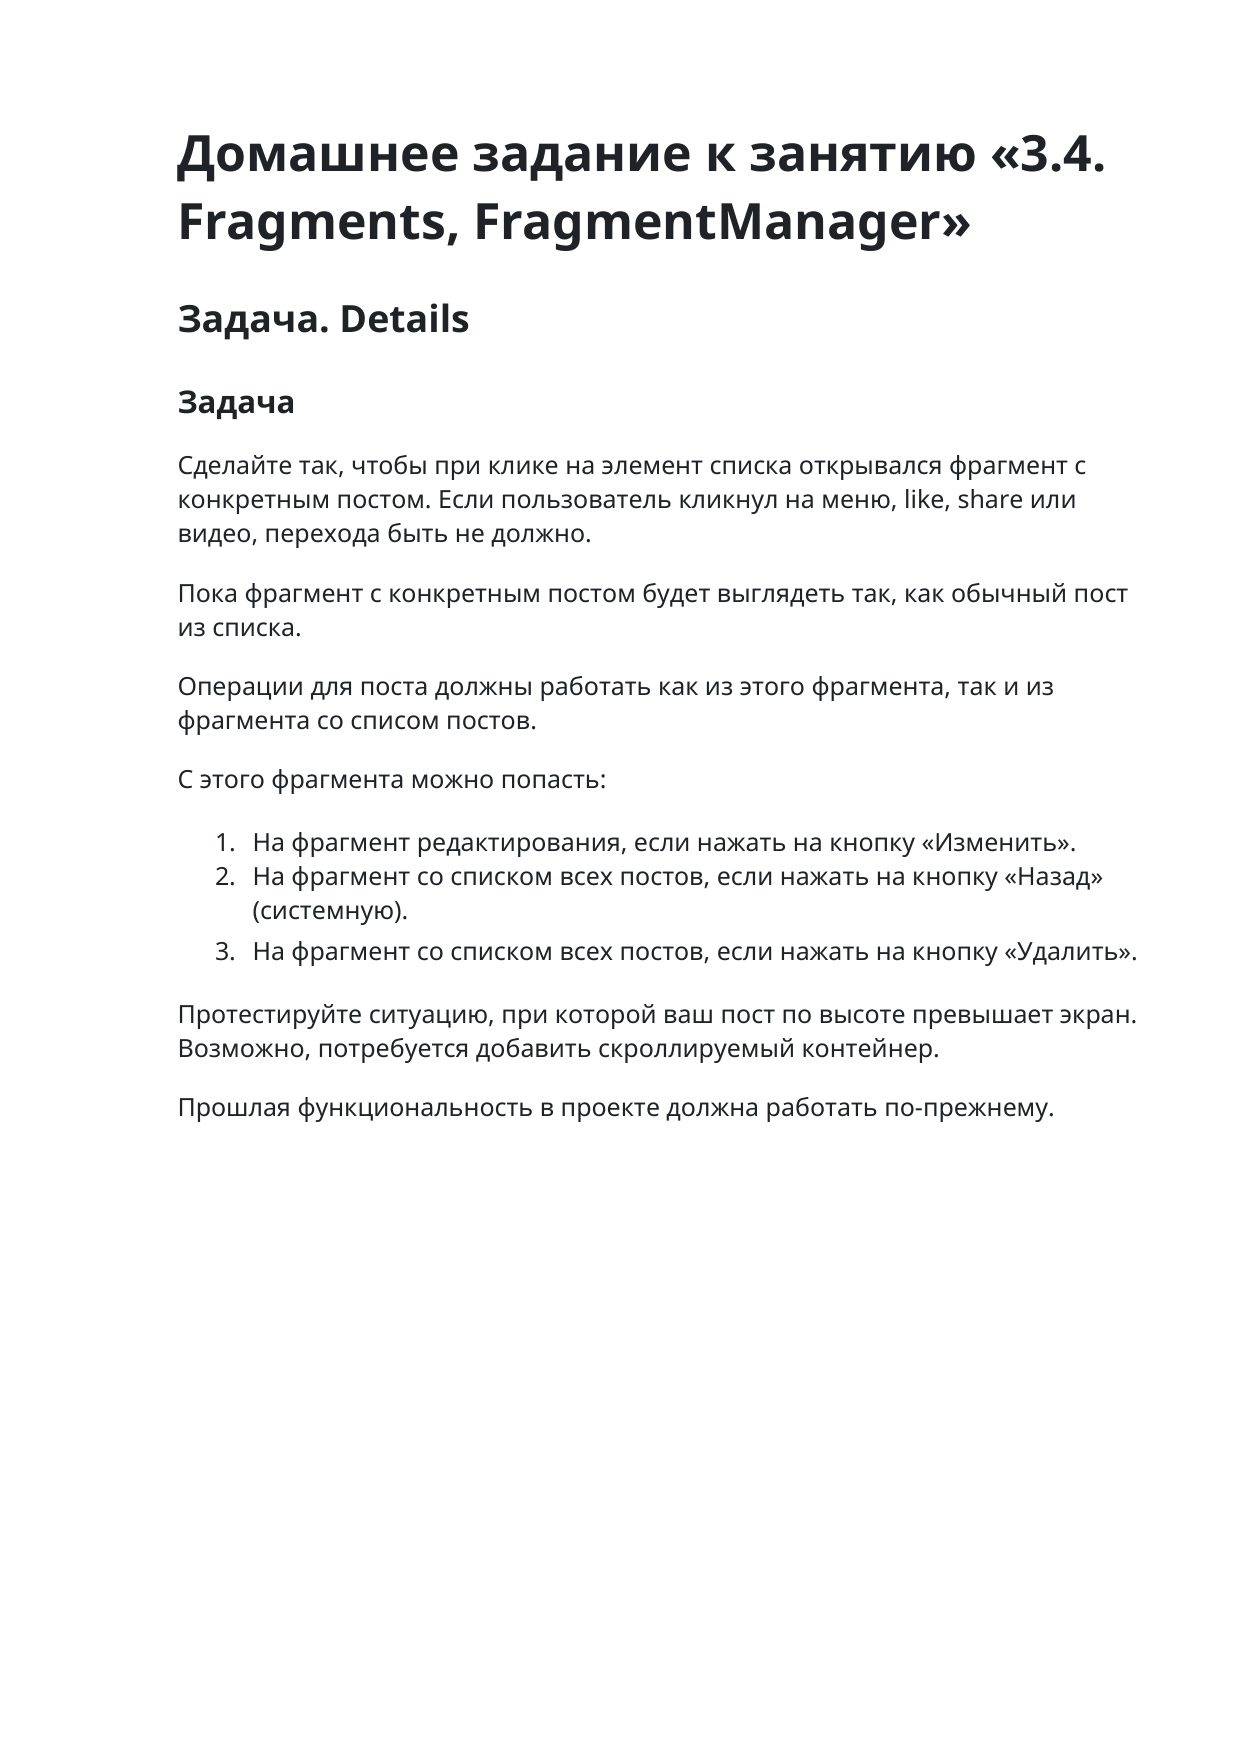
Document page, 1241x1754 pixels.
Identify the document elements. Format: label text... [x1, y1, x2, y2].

text Пока фрагмент с конкретным постом будет выглядеть так, как обычный пост из списка. [177, 575, 1152, 643]
text Домашнее задание к занятию «3.4. Fragments, FragmentManager» [177, 118, 1152, 254]
text Протестируйте ситуацию, при которой ваш пост по высоте превышает экран. Возможно, потребуется добавить скроллируемый контейнер. [177, 996, 1152, 1064]
list На фрагмент редактирования, если нажать на кнопку «Изменить». [215, 825, 1152, 859]
text Сделайте так, чтобы при клике на элемент списка открывался фрагмент с конкретным постом. Если пользователь кликнул на меню, like, share или видео, перехода быть не должно. [177, 448, 1152, 550]
list На фрагмент со списком всех постов, если нажать на кнопку «Назад» (системную). [215, 859, 1152, 927]
text Задача. Details [177, 292, 1152, 343]
list На фрагмент со списком всех постов, если нажать на кнопку «Удалить». [215, 933, 1152, 967]
text Операции для поста должны работать как из этого фрагмента, так и из фрагмента со списом постов. [177, 668, 1152, 736]
text Задача [177, 380, 1152, 423]
text С этого фрагмента можно попасть: [177, 761, 1152, 796]
text Прошлая функциональность в проекте должна работать по-прежнему. [177, 1089, 1152, 1123]
